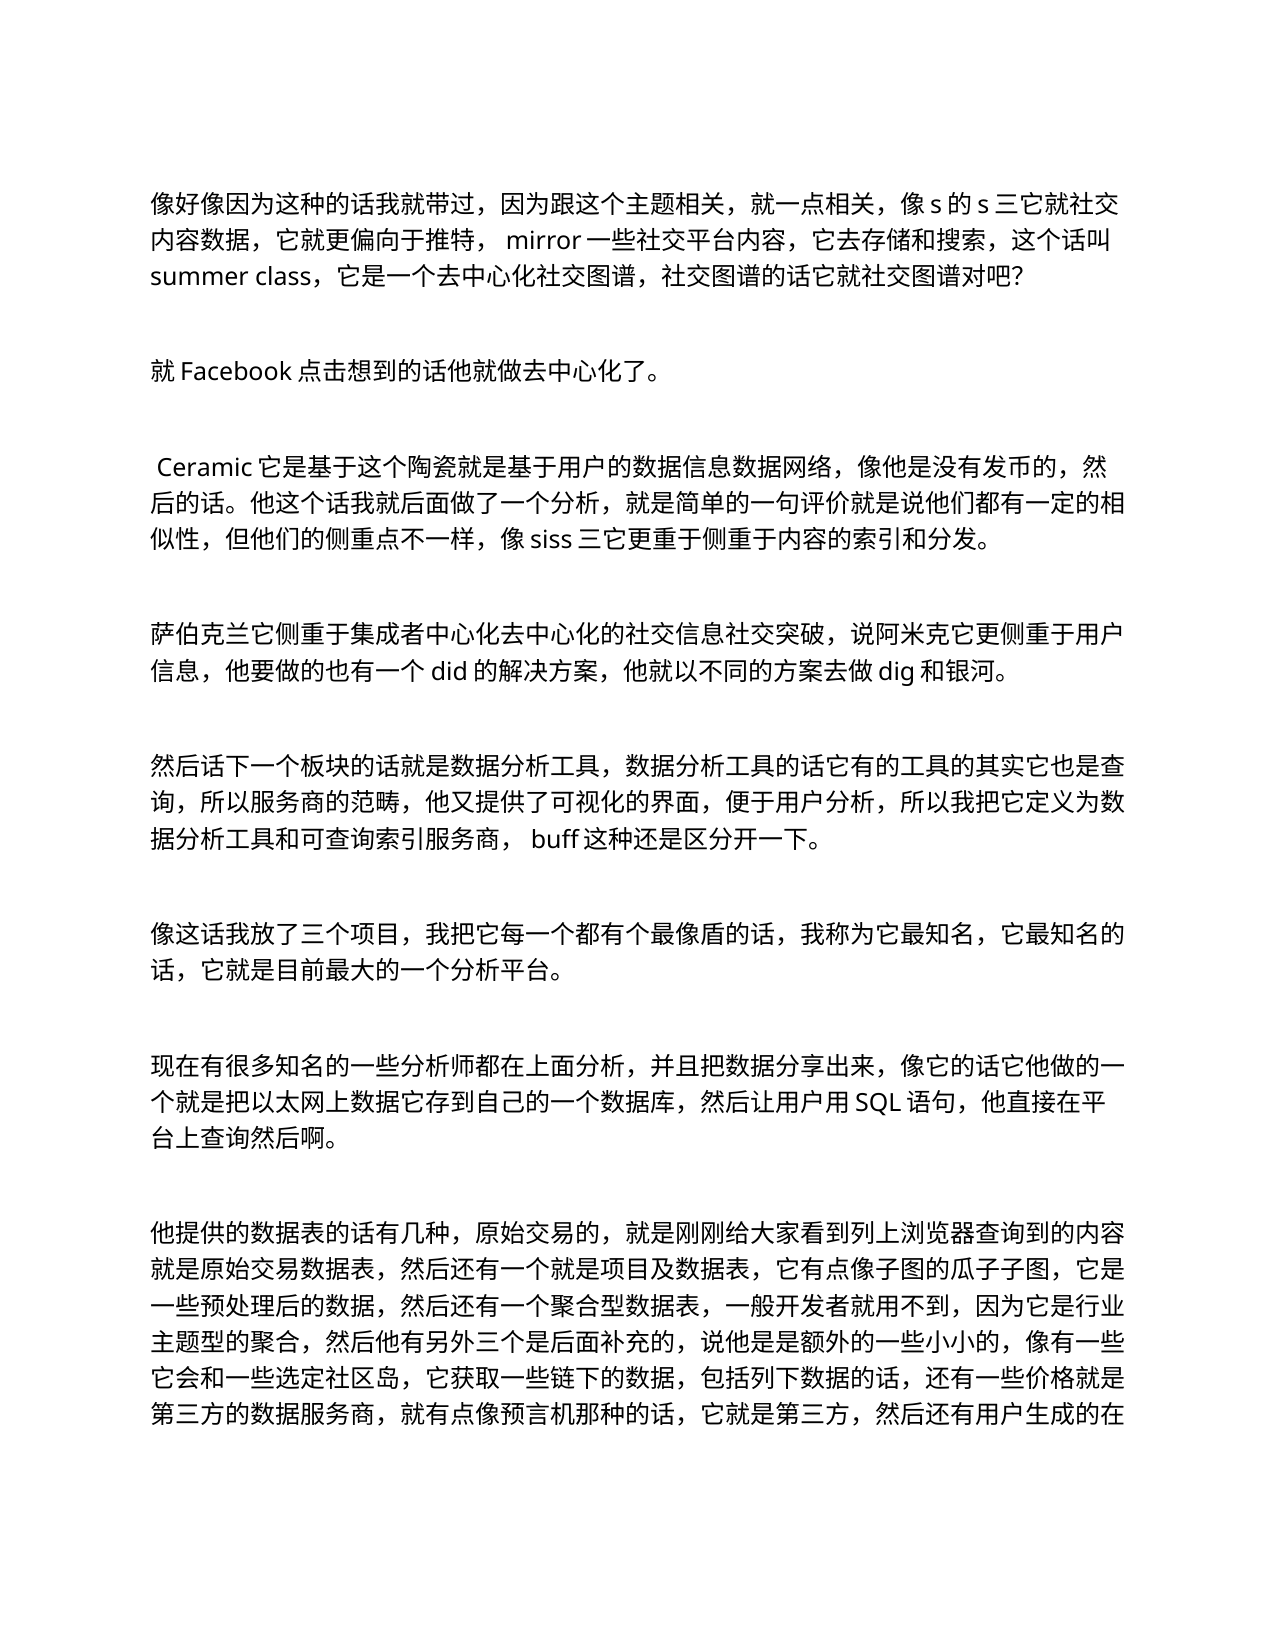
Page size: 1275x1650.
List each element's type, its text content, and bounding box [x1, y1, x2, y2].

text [150, 1180, 1125, 1431]
text 然后话下一个板块的话就是数据分析工具，数据分析工具的话它有的工具的其实它也是查询，所以服务商的范畴，他又提供了可视化的界面，便于用户分析，所以我把它定义为数据分析工具和可查询索引服务商， buff这种还是区分开一下。 [150, 712, 1125, 855]
text 就Facebook点击想到的话他就做去中心化了。 [150, 318, 1125, 388]
text 像这话我放了三个项目，我把它每一个都有个最像盾的话，我称为它最知名，它最知名的话，它就是目前最大的一个分析平台。 [150, 880, 1125, 987]
text 现在有很多知名的一些分析师都在上面分析，并且把数据分享出来，像它的话它他做的一个就是把以太网上数据它存到自己的一个数据库，然后让用户用SQL语句，他直接在平台上查询然后啊。 [150, 1012, 1125, 1155]
text 像好像因为这种的话我就带过，因为跟这个主题相关，就一点相关，像s的s三它就社交内容数据，它就更偏向于推特， mirror一些社交平台内容，它去存储和搜索，这个话叫summer class，它是一个去中心化社交图谱，社交图谱的话它就社交图谱对吧？ [150, 150, 1125, 293]
text Ceramic它是基于这个陶瓷就是基于用户的数据信息数据网络，像他是没有发币的，然后的话。他这个话我就后面做了一个分析，就是简单的一句评价就是说他们都有一定的相似性，但他们的侧重点不一样，像siss三它更重于侧重于内容的索引和分发。 [150, 413, 1125, 556]
text 萨伯克兰它侧重于集成者中心化去中心化的社交信息社交突破，说阿米克它更侧重于用户信息，他要做的也有一个 did的解决方案，他就以不同的方案去做dig和银河。 [150, 581, 1125, 687]
